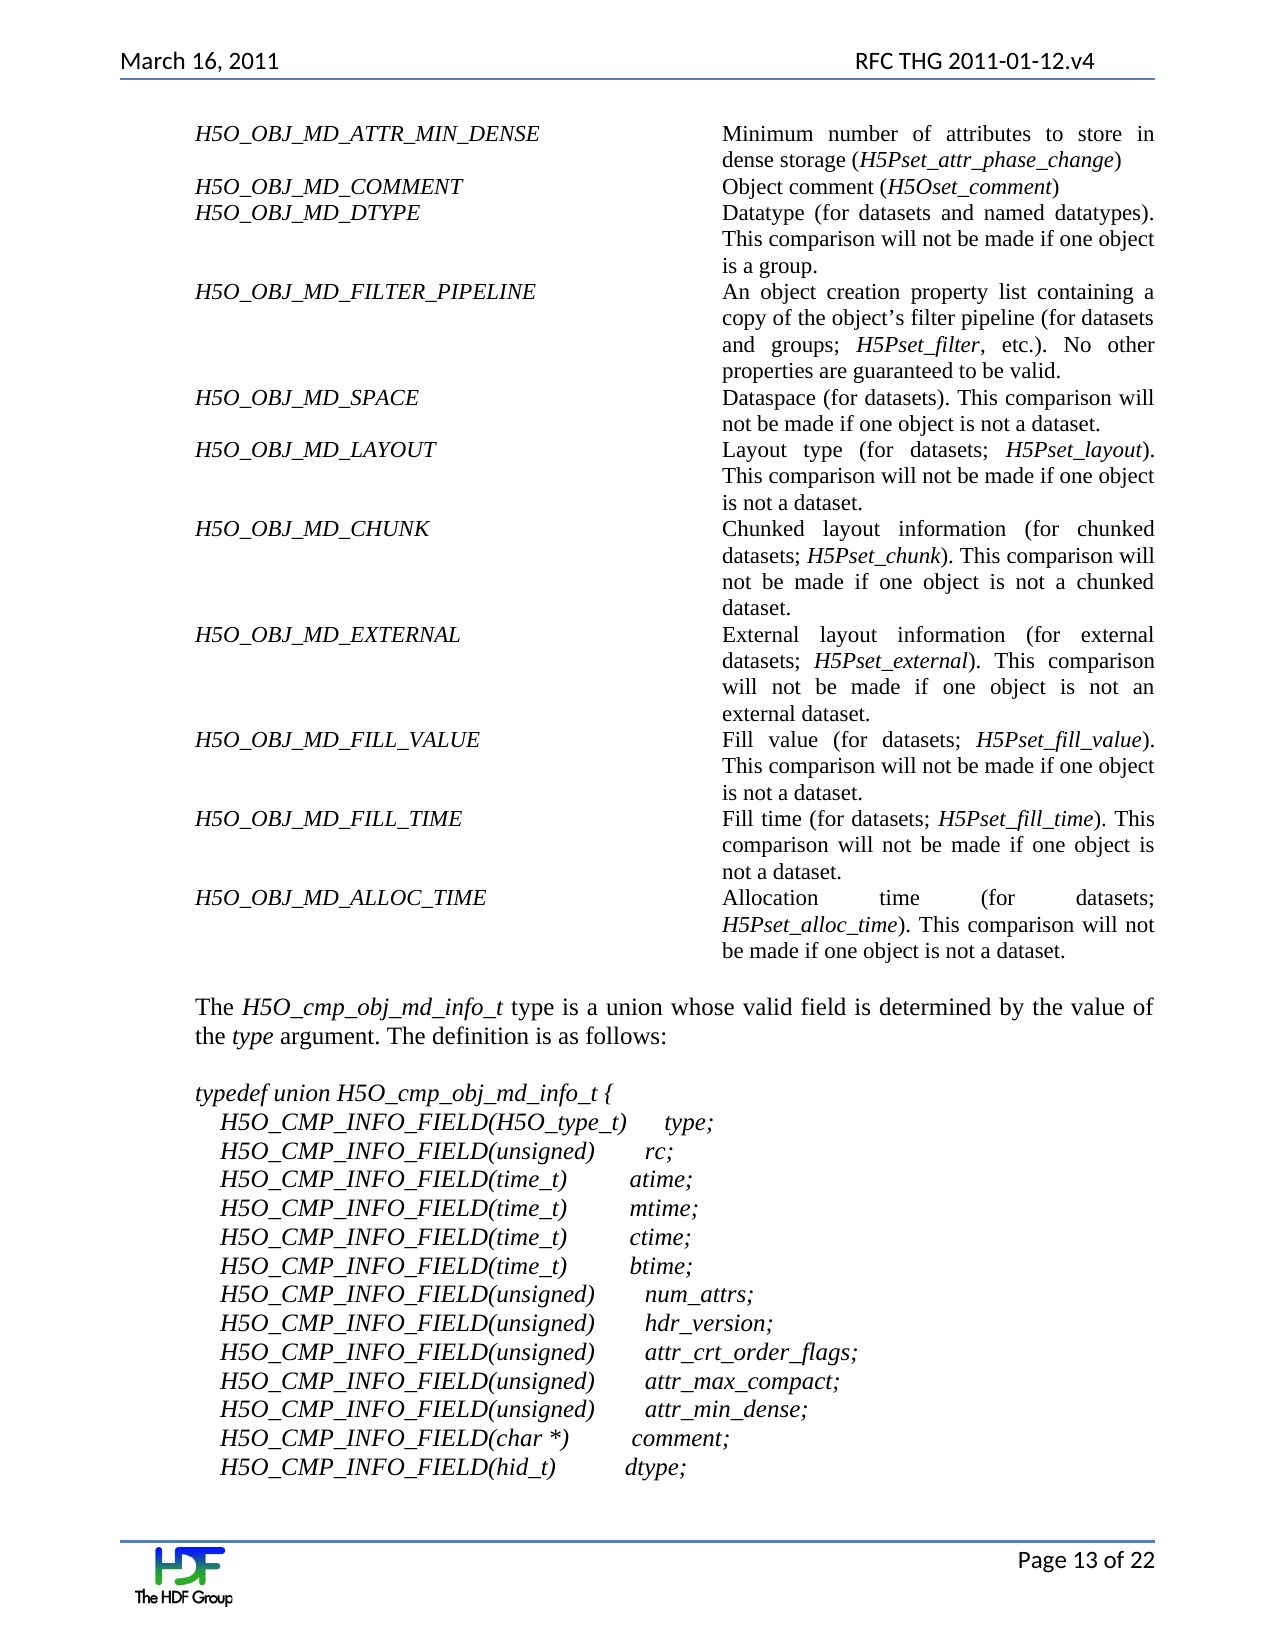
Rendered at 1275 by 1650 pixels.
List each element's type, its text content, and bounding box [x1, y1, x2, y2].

text H5O_CMP_INFO_FIELD(unsigned) attr_max_compact; [195, 1366, 1155, 1394]
table_cell H5O_OBJ_MD_LAYOUT [184, 436, 711, 515]
picture [135, 1547, 233, 1607]
text H5O_CMP_INFO_FIELD(time_t) mtime; [195, 1193, 1155, 1222]
text H5O_CMP_INFO_FIELD(unsigned) attr_crt_order_flags; [195, 1337, 1155, 1366]
text The H5O_cmp_obj_md_info_t type is a union whose valid field is determined by the value of the type argument. The definition is as follows: [195, 992, 1155, 1049]
text H5O_CMP_INFO_FIELD(unsigned) rc; [195, 1136, 1155, 1164]
table_cell H5O_OBJ_MD_FILL_TIME [184, 805, 711, 884]
text H5O_CMP_INFO_FIELD(unsigned) hdr_version; [195, 1308, 1155, 1337]
text H5O_CMP_INFO_FIELD(H5O_type_t) type; [195, 1107, 1155, 1136]
table_cell Layout type (for datasets; H5Pset_layout). This comparison will not be made if one object is not a dataset. [711, 436, 1166, 515]
table_cell Fill time (for datasets; H5Pset_fill_time). This comparison will not be made if one object is not a dataset. [711, 805, 1166, 884]
table_cell Object comment (H5Oset_comment) [711, 173, 1166, 199]
text H5O_CMP_INFO_FIELD(time_t) btime; [195, 1251, 1155, 1279]
table_cell H5O_OBJ_MD_DTYPE [184, 199, 711, 278]
table_cell Allocation time (for datasets; H5Pset_alloc_time). This comparison will not be made if one object is not a dataset. [711, 884, 1166, 963]
table_cell Datatype (for datasets and named datatypes). This comparison will not be made if one object is a group. [711, 199, 1166, 278]
table_cell An object creation property list containing a copy of the object’s filter pipeline (for datasets and groups; H5Pset_filter, etc.). No other properties are guaranteed to be valid. [711, 278, 1166, 383]
text H5O_CMP_INFO_FIELD(time_t) atime; [195, 1164, 1155, 1193]
text H5O_CMP_INFO_FIELD(time_t) ctime; [195, 1222, 1155, 1251]
table_cell H5O_OBJ_MD_SPACE [184, 384, 711, 436]
table_cell Minimum number of attributes to store in dense storage (H5Pset_attr_phase_change) [711, 120, 1166, 173]
table_cell H5O_OBJ_MD_EXTERNAL [184, 621, 711, 726]
text H5O_CMP_INFO_FIELD(unsigned) num_attrs; [195, 1279, 1155, 1308]
table_cell H5O_OBJ_MD_COMMENT [184, 173, 711, 199]
text H5O_CMP_INFO_FIELD(unsigned) attr_min_dense; [195, 1394, 1155, 1423]
table_cell Fill value (for datasets; H5Pset_fill_value). This comparison will not be made if one object is not a dataset. [711, 726, 1166, 805]
table_cell External layout information (for external datasets; H5Pset_external). This comparison will not be made if one object is not an external dataset. [711, 621, 1166, 726]
table_cell H5O_OBJ_MD_ALLOC_TIME [184, 884, 711, 963]
text typedef union H5O_cmp_obj_md_info_t { [195, 1078, 1155, 1107]
table_cell Chunked layout information (for chunked datasets; H5Pset_chunk). This comparison will not be made if one object is not a chunked dataset. [711, 515, 1166, 621]
table_cell H5O_OBJ_MD_CHUNK [184, 515, 711, 621]
table_cell H5O_OBJ_MD_ATTR_MIN_DENSE [184, 120, 711, 173]
text H5O_CMP_INFO_FIELD(char *) comment; [195, 1423, 1155, 1452]
table_cell Dataspace (for datasets). This comparison will not be made if one object is not a dataset. [711, 384, 1166, 436]
table_cell H5O_OBJ_MD_FILL_VALUE [184, 726, 711, 805]
text H5O_CMP_INFO_FIELD(hid_t) dtype; [195, 1452, 1155, 1481]
table_cell H5O_OBJ_MD_FILTER_PIPELINE [184, 278, 711, 383]
